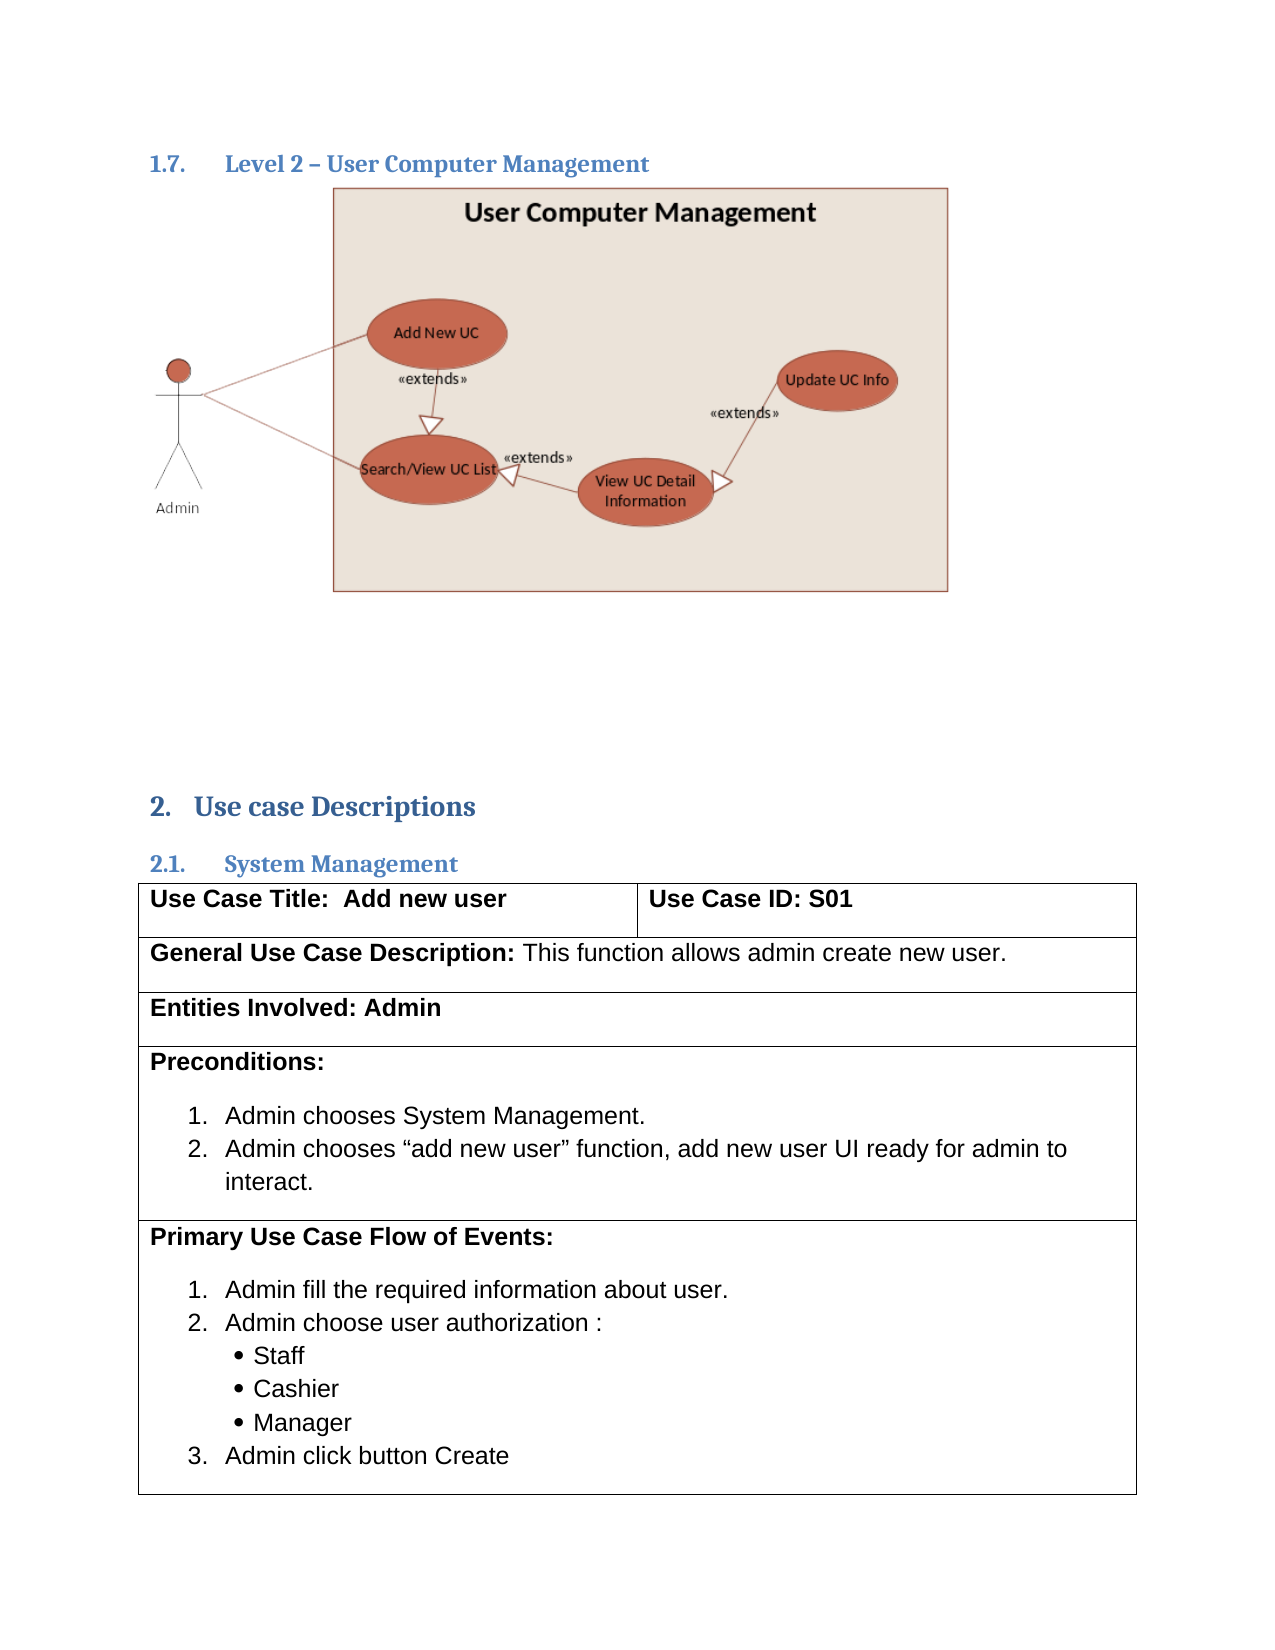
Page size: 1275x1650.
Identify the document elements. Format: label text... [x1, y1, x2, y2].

table_cell General Use Case Description: This function allows admin create new user. [139, 938, 1136, 992]
subtitle Use case Descriptions [150, 790, 1125, 824]
table_header Use Case ID: S01 [638, 884, 1136, 937]
table_cell Entities Involved: Admin [139, 993, 1136, 1046]
subtitle System Management [150, 849, 1125, 878]
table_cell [139, 1221, 1136, 1494]
table_cell Preconditions: Admin chooses System Management. Admin chooses “add new user” function, add new user UI ready for admin to interact. [139, 1047, 1136, 1220]
subtitle Level 2 – User Computer Management [150, 150, 1125, 179]
table_header Use Case Title: Add new user [139, 884, 637, 937]
